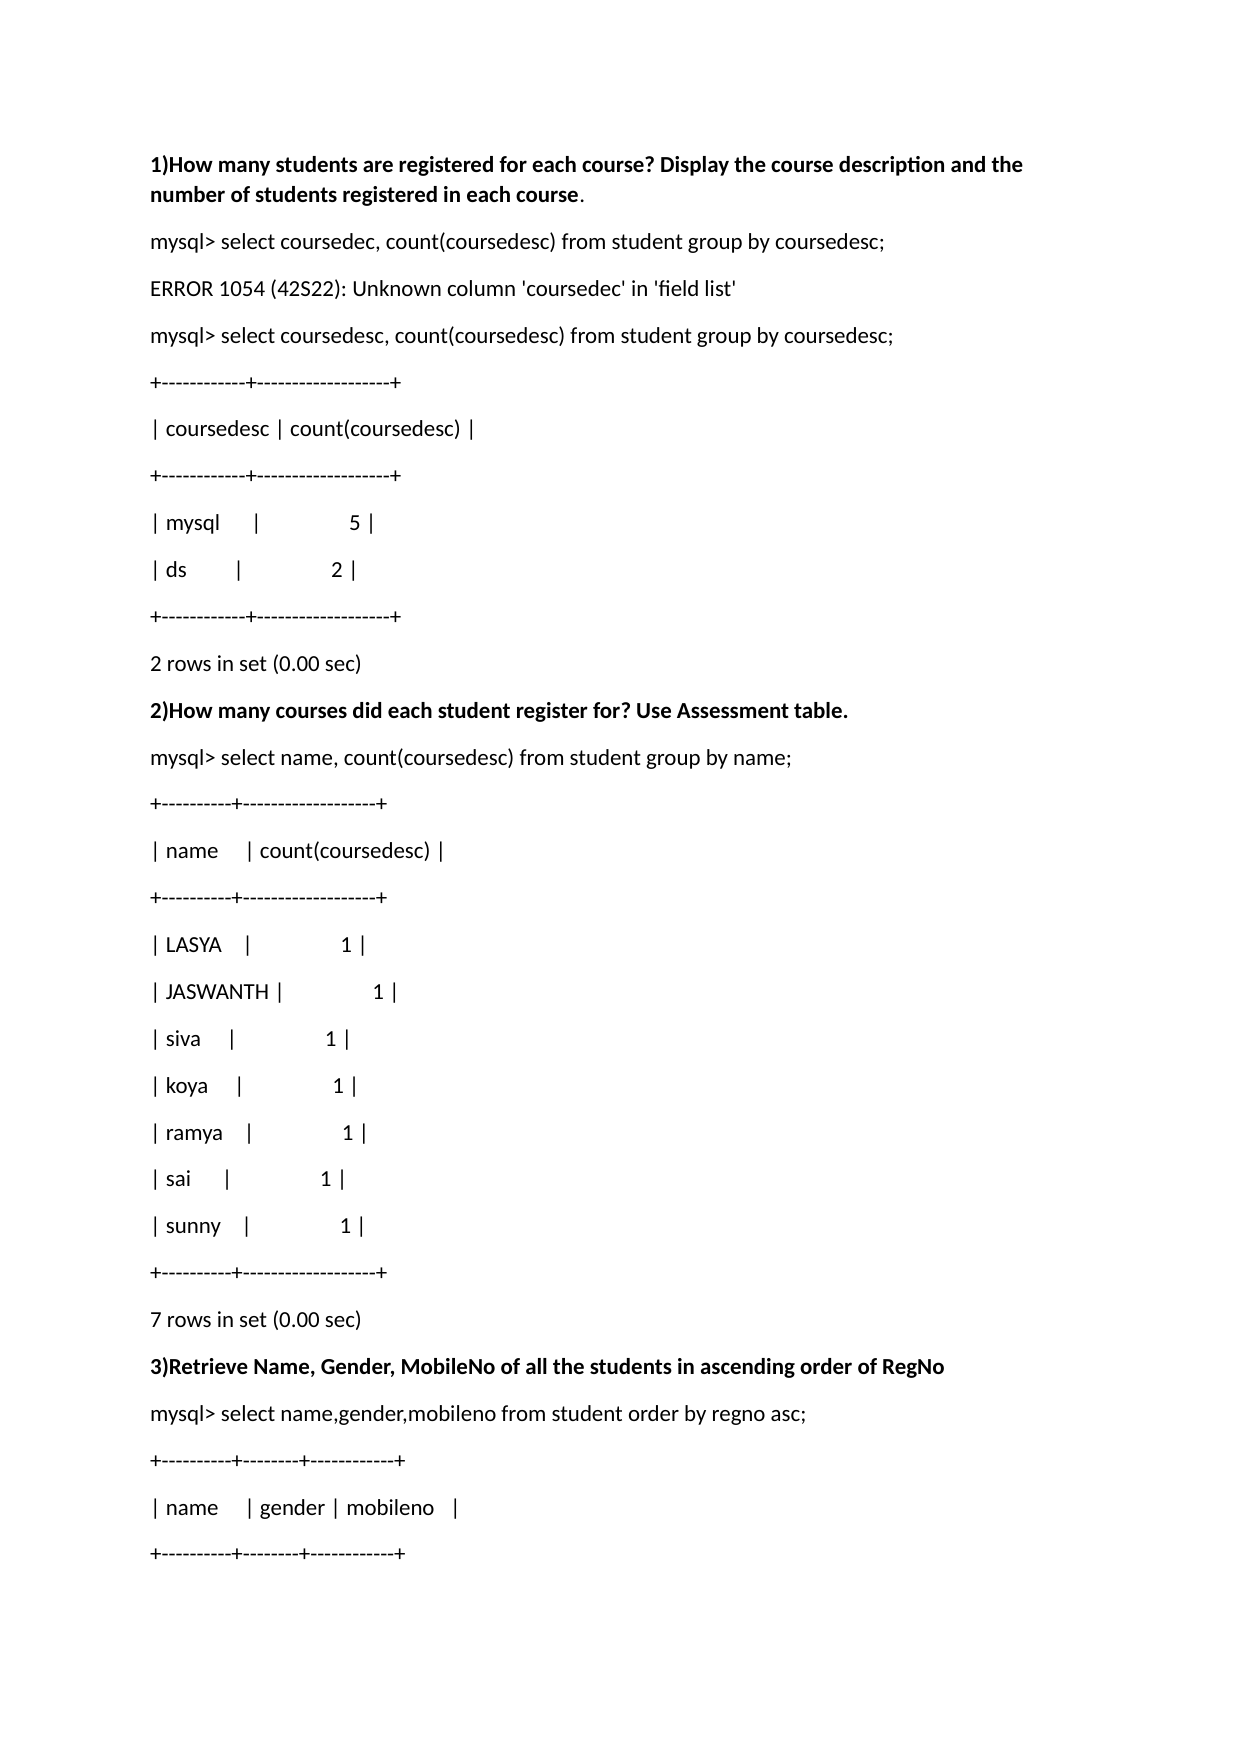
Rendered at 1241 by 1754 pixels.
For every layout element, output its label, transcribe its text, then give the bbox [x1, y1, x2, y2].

text 3)Retrieve Name, Gender, MobileNo of all the students in ascending order of RegNo [150, 1352, 1090, 1380]
text | sai | 1 | [150, 1164, 1090, 1193]
text | name | count(coursedesc) | [150, 836, 1090, 864]
text +------------+-------------------+ [150, 461, 1090, 489]
text ERROR 1054 (42S22): Unknown column 'coursedec' in 'field list' [150, 274, 1090, 302]
text mysql> select name,gender,mobileno from student order by regno asc; [150, 1399, 1090, 1427]
text +------------+-------------------+ [150, 368, 1090, 396]
text | name | gender | mobileno | [150, 1493, 1090, 1521]
text mysql> select coursedec, count(coursedesc) from student group by coursedesc; [150, 227, 1090, 255]
text +------------+-------------------+ [150, 602, 1090, 630]
text +----------+-------------------+ [150, 789, 1090, 818]
text +----------+--------+------------+ [150, 1539, 1090, 1568]
text 2 rows in set (0.00 sec) [150, 649, 1090, 677]
text | ds | 2 | [150, 555, 1090, 583]
text | mysql | 5 | [150, 508, 1090, 536]
text | coursedesc | count(coursedesc) | [150, 414, 1090, 443]
text | JASWANTH | 1 | [150, 977, 1090, 1005]
text | ramya | 1 | [150, 1118, 1090, 1146]
text 1)How many students are registered for each course? Display the course description and the number of students registered in each course. [150, 150, 1090, 208]
text 7 rows in set (0.00 sec) [150, 1305, 1090, 1333]
text +----------+-------------------+ [150, 1258, 1090, 1286]
text +----------+--------+------------+ [150, 1446, 1090, 1474]
text | koya | 1 | [150, 1071, 1090, 1099]
text | sunny | 1 | [150, 1211, 1090, 1239]
text | siva | 1 | [150, 1024, 1090, 1052]
text mysql> select name, count(coursedesc) from student group by name; [150, 743, 1090, 771]
text | LASYA | 1 | [150, 930, 1090, 958]
text +----------+-------------------+ [150, 883, 1090, 911]
text 2)How many courses did each student register for? Use Assessment table. [150, 696, 1090, 724]
text mysql> select coursedesc, count(coursedesc) from student group by coursedesc; [150, 321, 1090, 349]
